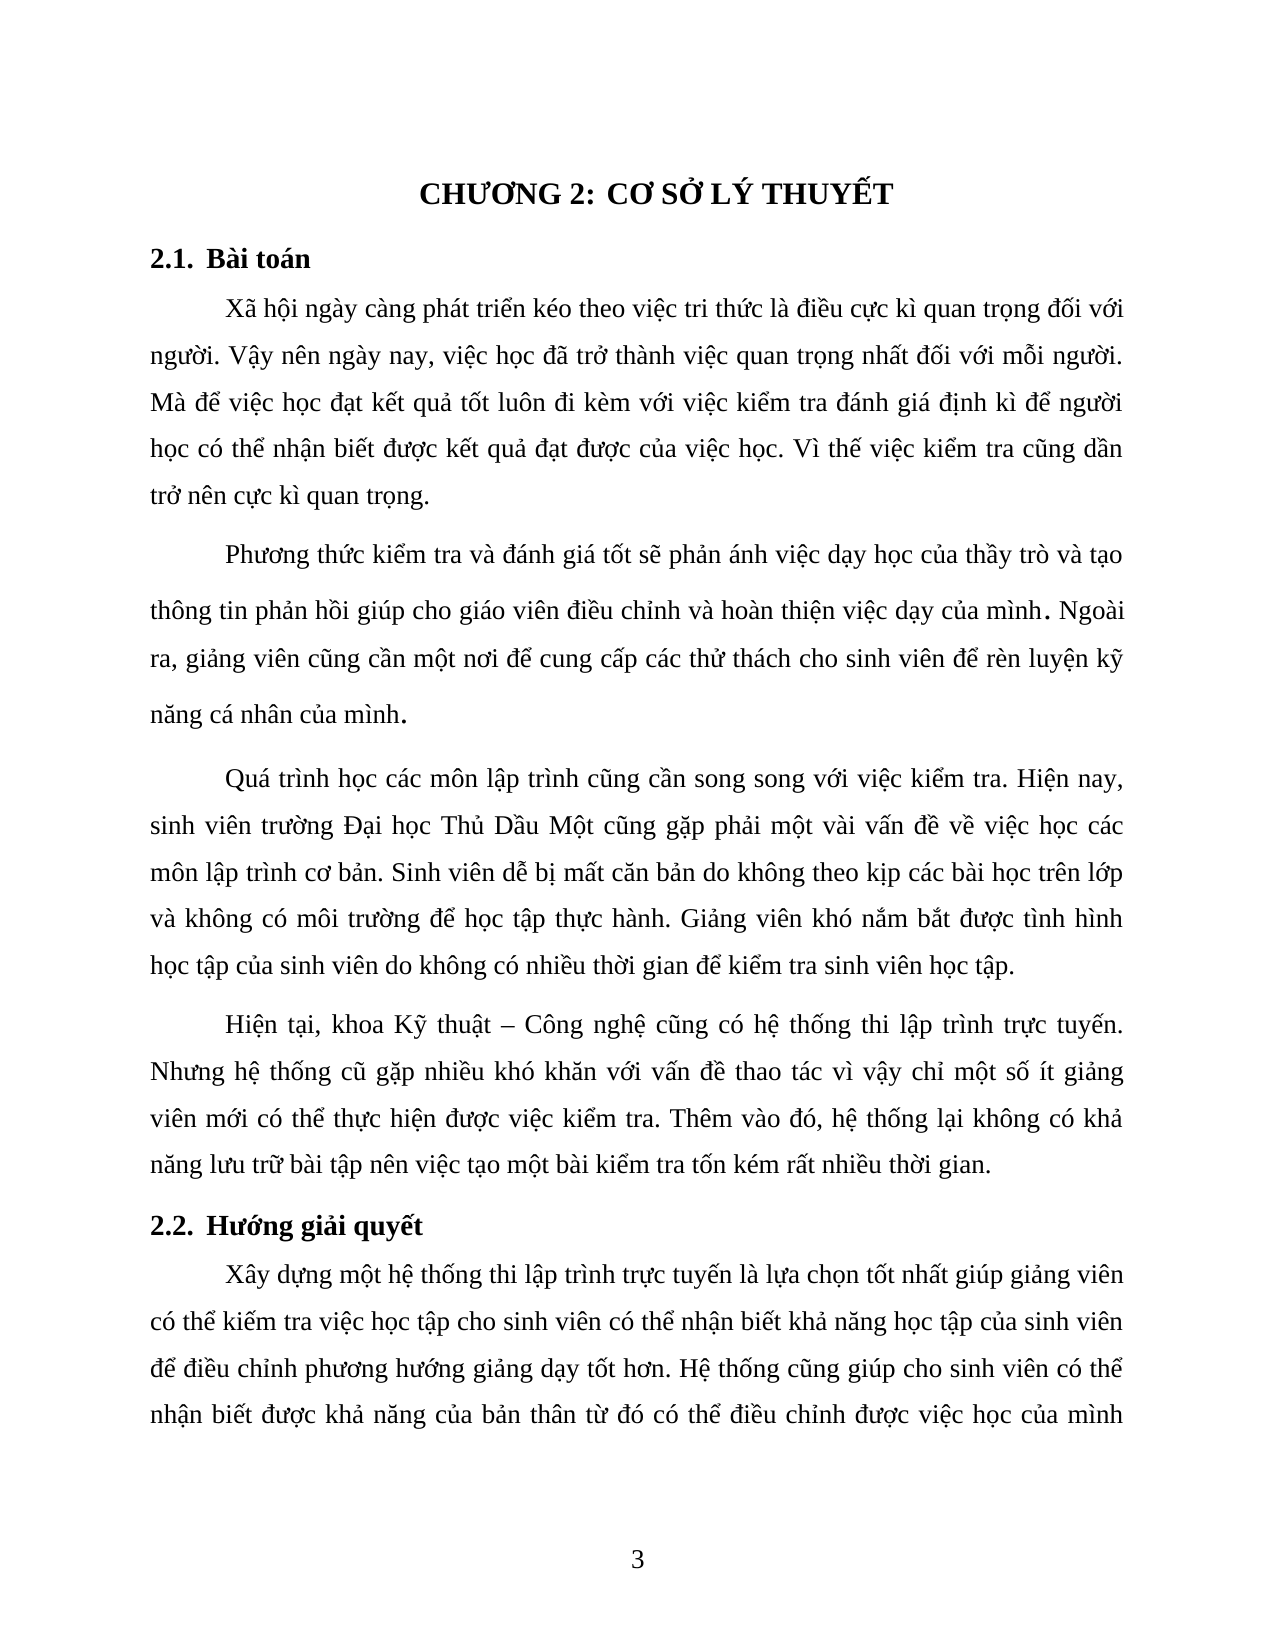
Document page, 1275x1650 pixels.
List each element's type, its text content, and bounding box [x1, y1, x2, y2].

text Xã hội ngày càng phát triển kéo theo việc tri thức là điều cực kì quan trọng đối với người. Vậy nên ngày nay, việc học đã trở thành việc quan trọng nhất đối với mỗi người. Mà để việc học đạt kết quả tốt luôn đi kèm với việc kiểm tra đánh giá định kì để người học có thể nhận biết được kết quả đạt được của việc học. Vì thế việc kiểm tra cũng dần trở nên cực kì quan trọng. [150, 292, 1125, 510]
text Phương thức kiểm tra và đánh giá tốt sẽ phản ánh việc dạy học của thầy trò và tạo thông tin phản hồi giúp cho giáo viên điều chỉnh và hoàn thiện việc dạy của mình. Ngoài ra, giảng viên cũng cần một nơi để cung cấp các thử thách cho sinh viên để rèn luyện kỹ năng cá nhân của mình. [150, 538, 1125, 731]
text CƠ SỞ LÝ THUYẾT [187, 175, 1125, 211]
text Hướng giải quyết [150, 1208, 1125, 1241]
text Hiện tại, khoa Kỹ thuật – Công nghệ cũng có hệ thống thi lập trình trực tuyến. Nhưng hệ thống cũ gặp nhiều khó khăn với vấn đề thao tác vì vậy chỉ một số ít giảng viên mới có thể thực hiện được việc kiểm tra. Thêm vào đó, hệ thống lại không có khả năng lưu trữ bài tập nên việc tạo một bài kiểm tra tốn kém rất nhiều thời gian. [150, 1008, 1125, 1179]
text Bài toán [150, 241, 1125, 275]
text Quá trình học các môn lập trình cũng cần song song với việc kiểm tra. Hiện nay, sinh viên trường Đại học Thủ Dầu Một cũng gặp phải một vài vấn đề về việc học các môn lập trình cơ bản. Sinh viên dễ bị mất căn bản do không theo kịp các bài học trên lớp và không có môi trường để học tập thực hành. Giảng viên khó nắm bắt được tình hình học tập của sinh viên do không có nhiều thời gian để kiểm tra sinh viên học tập. [150, 763, 1125, 980]
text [150, 1259, 1125, 1430]
